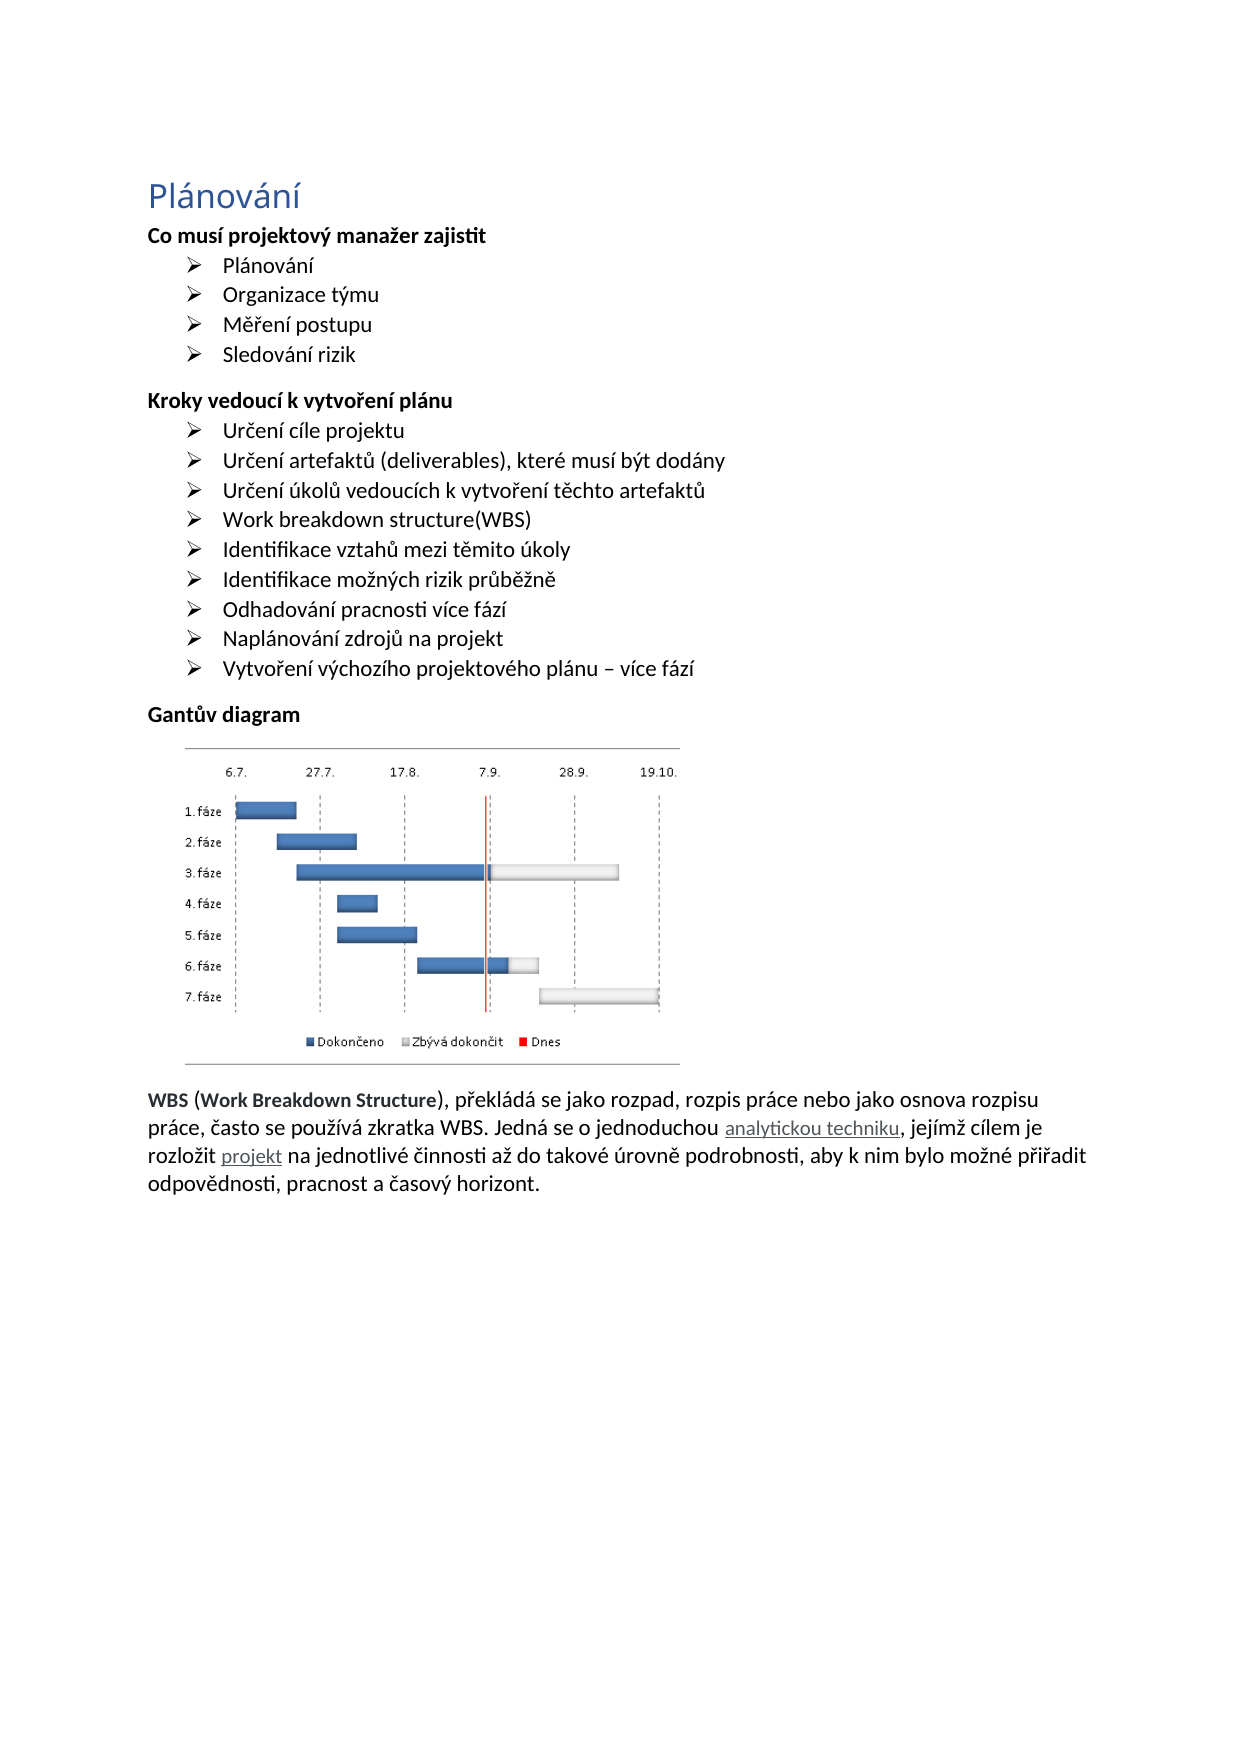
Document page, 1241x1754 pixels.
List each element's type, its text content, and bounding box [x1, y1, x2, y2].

list Určení cíle projektu [185, 417, 1093, 444]
text Co musí projektový manažer zajistit [148, 221, 1093, 249]
text Kroky vedoucí k vytvoření plánu [148, 386, 1093, 414]
list Vytvoření výchozího projektového plánu – více fází [185, 654, 1093, 682]
subtitle Plánování [148, 173, 1093, 218]
text Gantův diagram [148, 700, 1093, 728]
list Organizace týmu [185, 281, 1093, 309]
list Určení úkolů vedoucích k vytvoření těchto artefaktů [185, 476, 1093, 504]
text WBS (Work Breakdown Structure), překládá se jako rozpad, rozpis práce nebo jako osnova rozpisu práce, často se používá zkratka WBS. Jedná se o jednoduchou analytickou techniku, jejímž cílem je rozložit projekt na jednotlivé činnosti až do takové úrovně podrobnosti, aby k nim bylo možné přiřadit odpovědnosti, pracnost a časový horizont. [541, 1085, 1093, 1197]
picture [185, 747, 680, 1066]
list Work breakdown structure(WBS) [185, 506, 1093, 534]
list Odhadování pracnosti více fází [185, 595, 1093, 623]
list Identifikace možných rizik průběžně [185, 565, 1093, 593]
list Sledování rizik [185, 340, 1093, 368]
list Měření postupu [185, 310, 1093, 338]
list Identifikace vztahů mezi těmito úkoly [185, 535, 1093, 563]
list Určení artefaktů (deliverables), které musí být dodány [185, 446, 1093, 474]
list Plánování [185, 251, 1093, 279]
list Naplánování zdrojů na projekt [185, 624, 1093, 652]
